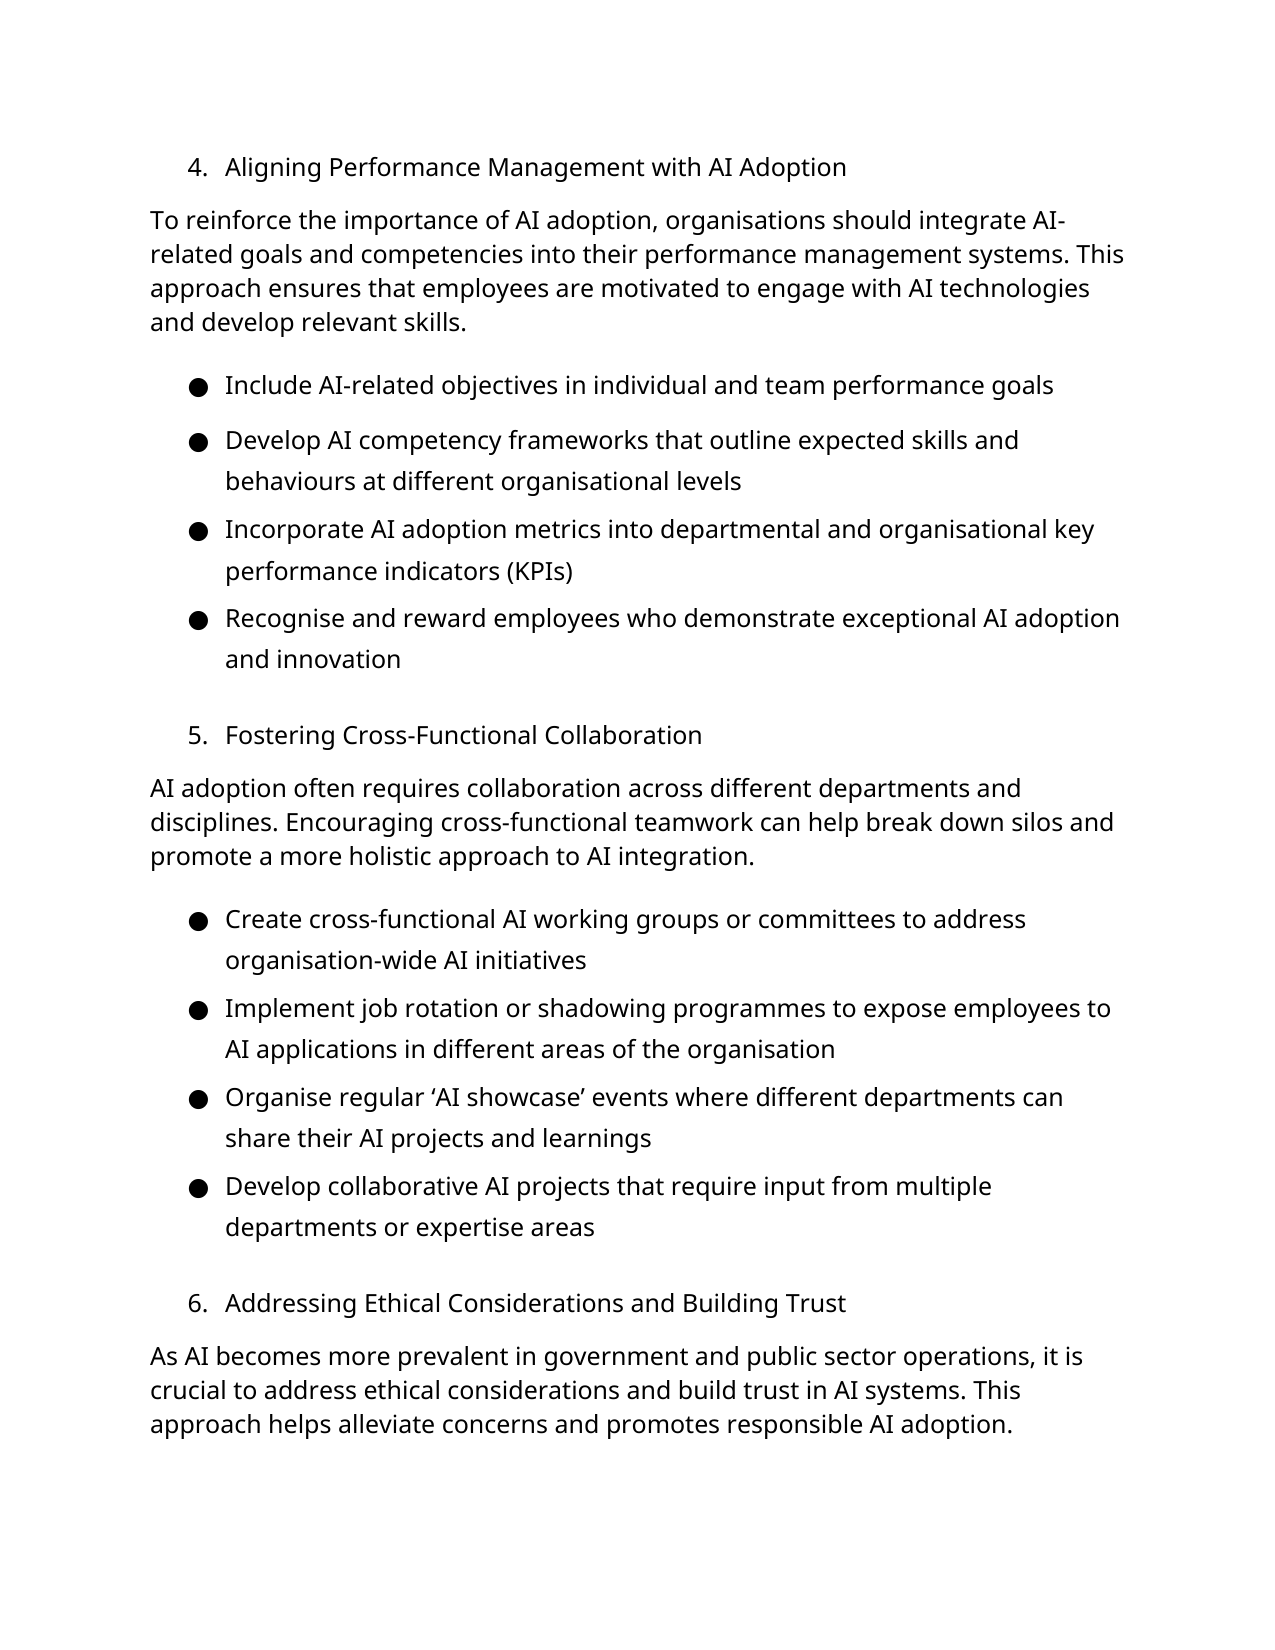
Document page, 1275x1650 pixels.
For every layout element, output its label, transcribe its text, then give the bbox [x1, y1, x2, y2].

list Fostering Cross-Functional Collaboration [187, 718, 1125, 752]
list Include AI-related objectives in individual and team performance goals [187, 358, 1125, 409]
list Develop collaborative AI projects that require input from multiple departments or expertise areas [187, 1159, 1125, 1244]
text As AI becomes more prevalent in government and public sector operations, it is crucial to address ethical considerations and build trust in AI systems. This approach helps alleviate concerns and promotes responsible AI adoption. [150, 1338, 1125, 1441]
list Implement job rotation or shadowing programmes to expose employees to AI applications in different areas of the organisation [187, 981, 1125, 1066]
text AI adoption often requires collaboration across different departments and disciplines. Encouraging cross-functional teamwork can help break down silos and promote a more holistic approach to AI integration. [150, 771, 1125, 873]
list Organise regular ‘AI showcase’ events where different departments can share their AI projects and learnings [187, 1070, 1125, 1155]
list Create cross-functional AI working groups or committees to address organisation-wide AI initiatives [187, 892, 1125, 977]
list Addressing Ethical Considerations and Building Trust [187, 1286, 1125, 1320]
text To reinforce the importance of AI adoption, organisations should integrate AI-related goals and competencies into their performance management systems. This approach ensures that employees are motivated to engage with AI technologies and develop relevant skills. [150, 203, 1125, 339]
list Incorporate AI adoption metrics into departmental and organisational key performance indicators (KPIs) [187, 502, 1125, 587]
list Recognise and reward employees who demonstrate exceptional AI adoption and innovation [187, 591, 1125, 676]
list Develop AI competency frameworks that outline expected skills and behaviours at different organisational levels [187, 413, 1125, 498]
list Aligning Performance Management with AI Adoption [187, 150, 1125, 184]
